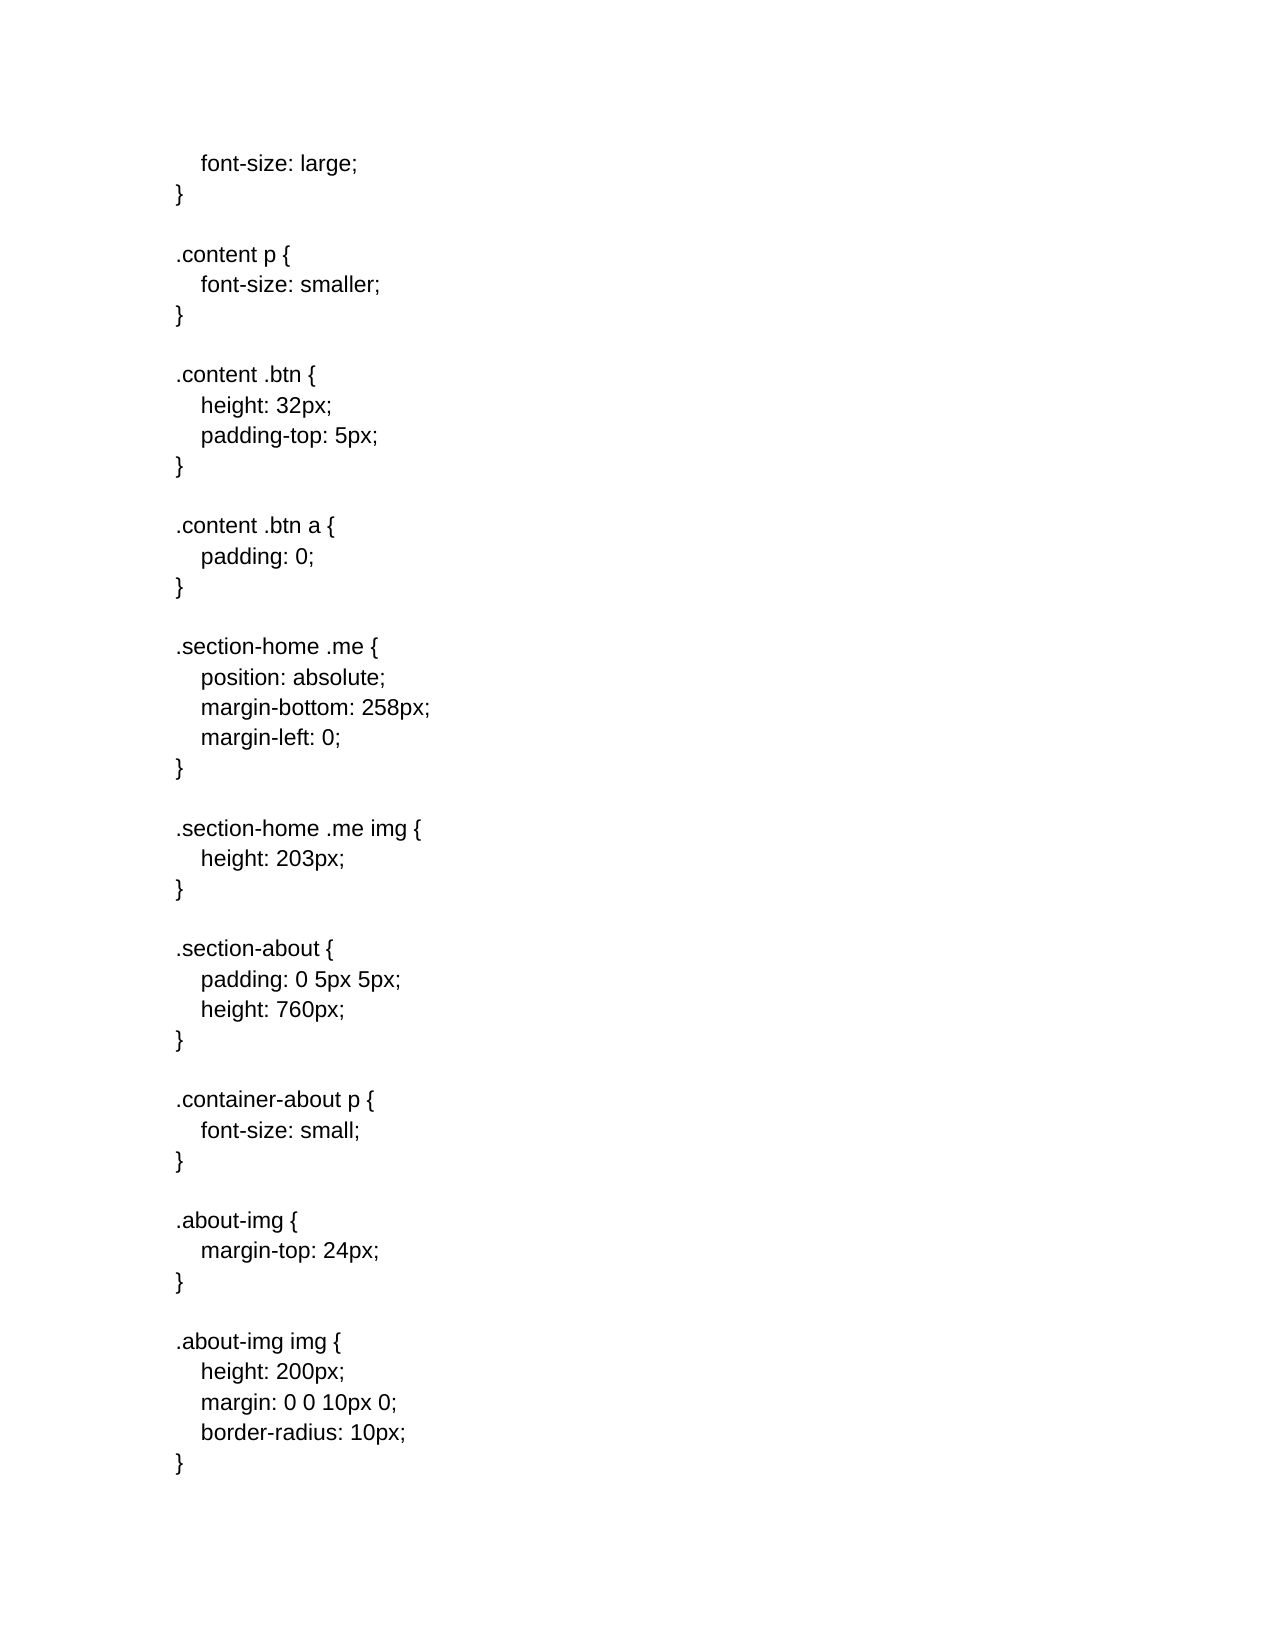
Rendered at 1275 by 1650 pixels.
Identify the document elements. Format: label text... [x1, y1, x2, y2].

text .section-about { [150, 935, 1125, 962]
text padding: 0 5px 5px; [150, 966, 1125, 992]
text .content .btn { [150, 361, 1125, 388]
text height: 203px; [150, 845, 1125, 871]
text } [150, 1449, 1125, 1475]
text padding: 0; [150, 543, 1125, 569]
text } [150, 573, 1125, 599]
text .about-img { [150, 1207, 1125, 1234]
text .content .btn a { [150, 512, 1125, 539]
text } [150, 180, 1125, 207]
text margin-left: 0; [150, 724, 1125, 750]
text height: 32px; [150, 392, 1125, 418]
text .container-about p { [150, 1086, 1125, 1113]
text border-radius: 10px; [150, 1419, 1125, 1445]
text margin: 0 0 10px 0; [150, 1388, 1125, 1415]
text height: 200px; [150, 1358, 1125, 1385]
text padding-top: 5px; [150, 422, 1125, 448]
text .section-home .me { [150, 633, 1125, 660]
text } [150, 452, 1125, 478]
text font-size: small; [150, 1117, 1125, 1143]
text font-size: smaller; [150, 271, 1125, 297]
text margin-bottom: 258px; [150, 694, 1125, 720]
text .content p { [150, 241, 1125, 267]
text } [150, 754, 1125, 781]
text font-size: large; [150, 150, 1125, 176]
text margin-top: 24px; [150, 1237, 1125, 1264]
text } [150, 875, 1125, 901]
text .section-home .me img { [150, 814, 1125, 841]
text } [150, 1026, 1125, 1052]
text } [150, 1268, 1125, 1294]
text position: absolute; [150, 663, 1125, 690]
text } [150, 301, 1125, 327]
text height: 760px; [150, 996, 1125, 1022]
text .about-img img { [150, 1328, 1125, 1354]
text } [150, 1147, 1125, 1173]
